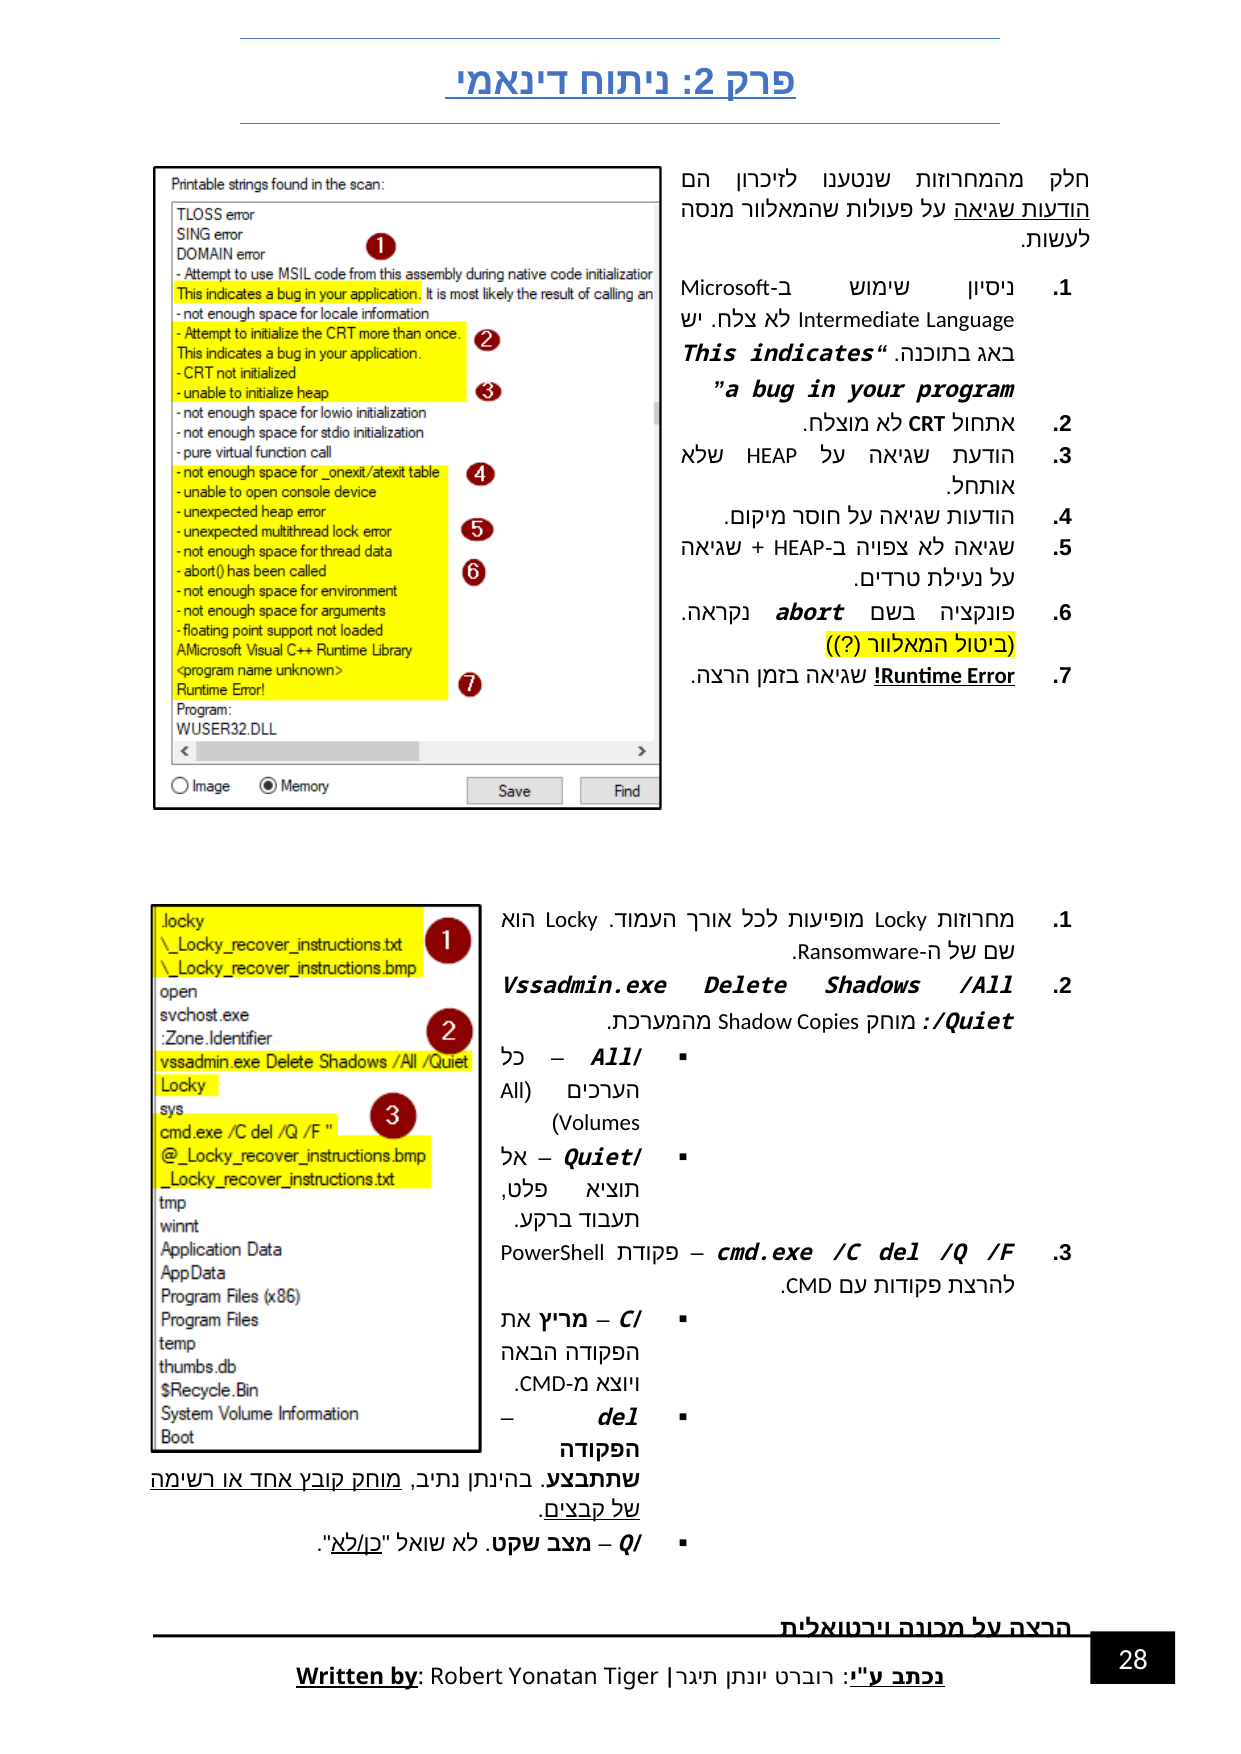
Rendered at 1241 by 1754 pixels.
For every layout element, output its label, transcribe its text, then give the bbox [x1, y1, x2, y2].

list ניסיון שימוש ב-Microsoft Intermediate Language לא צלח. יש באג בתוכנה. “This indicates a bug in your program” [662, 273, 1053, 404]
list del – הפקודה שתתבצע. בהינתן נתיב, מוחק קובץ אחד או רשימה של קבצים. [150, 1401, 678, 1523]
list הודעות שגיאה על חוסר מיקום. [662, 503, 1053, 529]
list cmd.exe /C del /Q /F – פקודת PowerShell להרצת פקודות עם CMD. [482, 1236, 1053, 1299]
list פונקציה בשם abort נקראה. (ביטול המאלוור (?)) [662, 596, 1053, 657]
picture [150, 904, 482, 1453]
list /C – מריץ את הפקודה הבאה ויוצא מ-CMD. [482, 1303, 678, 1397]
list /Quiet – אל תוציא פלט, תעבוד ברקע. [482, 1141, 678, 1232]
list שגיאה לא צפויה ב-HEAP + שגיאה על נעילת טרדים. [662, 533, 1053, 592]
list /Q – מצב שקט. לא שואל "כן/לא". [150, 1527, 678, 1558]
picture [153, 166, 662, 810]
list מחרוזות Locky מופיעות לכל אורך העמוד. Locky הוא שם של ה-Ransomware. [482, 905, 1053, 965]
list Vssadmin.exe Delete Shadows /All /Quiet: מוחק Shadow Copies מהמערכת. [482, 969, 1053, 1036]
list אתחול CRT לא מוצלח. [662, 409, 1053, 437]
list Runtime Error! שגיאה בזמן הרצה. [662, 661, 1053, 689]
list /All – כל הערכים (All Volumes) [482, 1041, 678, 1136]
list הודעת שגיאה על HEAP שלא אותחל. [662, 441, 1053, 499]
text חלק מהמחרוזות שנטענו לזיכרון הם הודעות שגיאה על פעולות שהמאלוור מנסה לעשות. [662, 166, 1090, 252]
